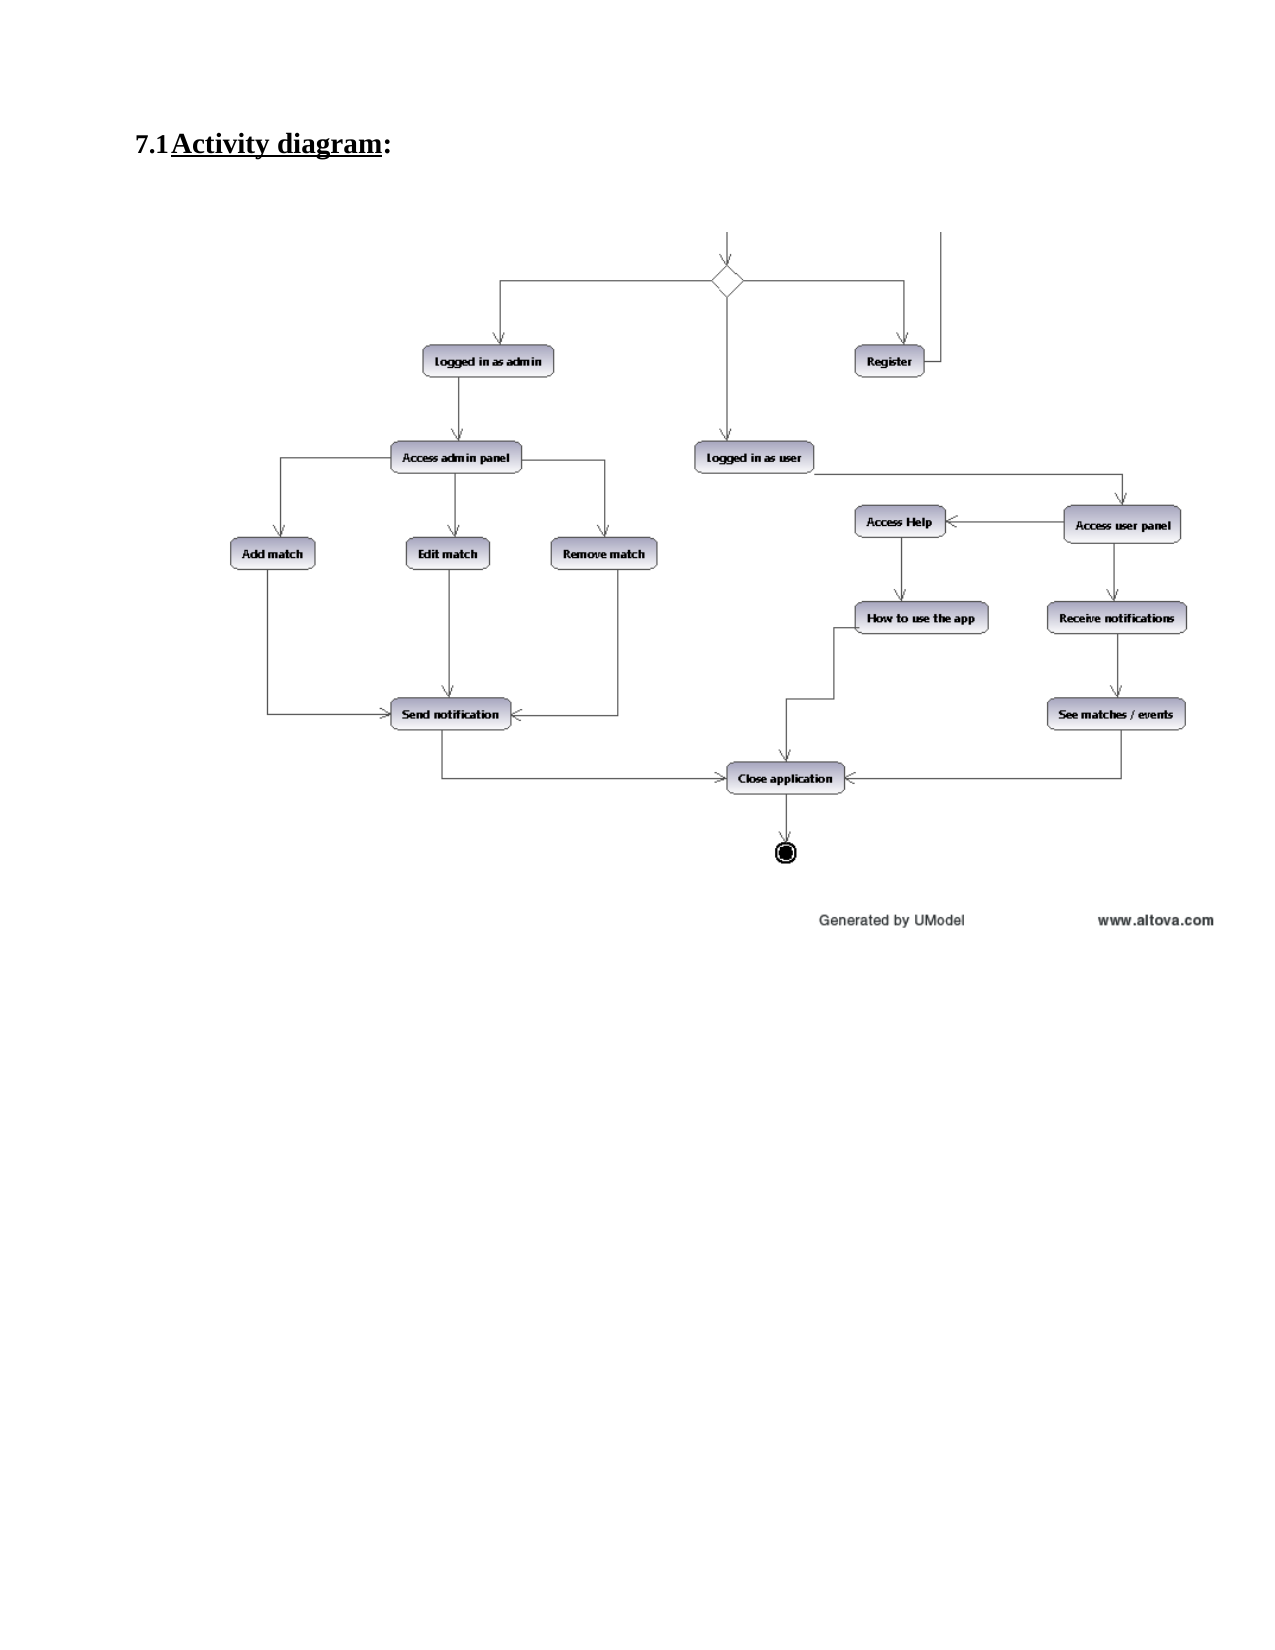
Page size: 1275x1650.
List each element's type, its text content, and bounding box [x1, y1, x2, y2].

list Activity diagram: [135, 129, 1125, 160]
picture [134, 232, 1224, 929]
